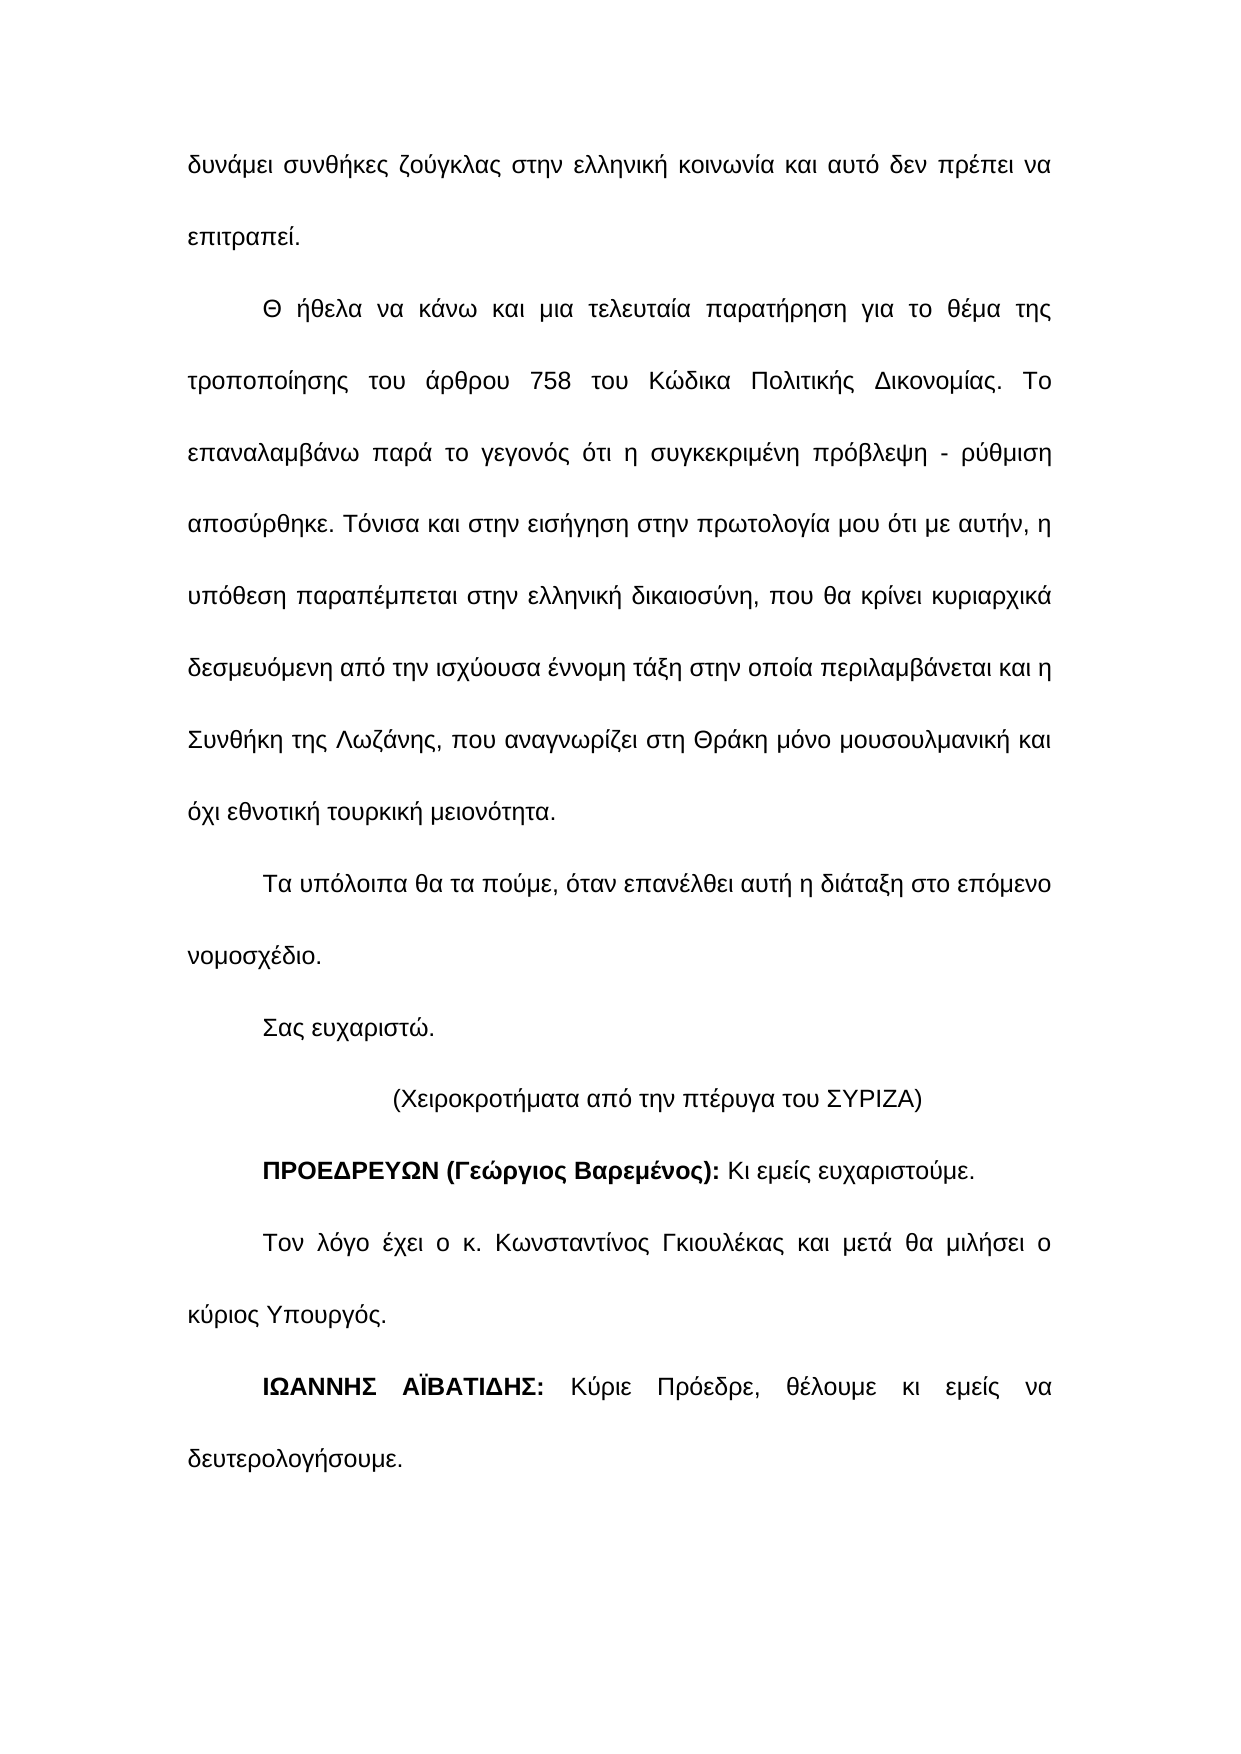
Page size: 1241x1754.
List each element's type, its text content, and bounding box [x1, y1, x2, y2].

text ΙΩΑΝΝΗΣ ΑΪΒΑΤΙΔΗΣ: Κύριε Πρόεδρε, θέλουμε κι εμείς να δευτερολογήσουμε. [187, 1372, 1053, 1472]
text Τα υπόλοιπα θα τα πούμε, όταν επανέλθει αυτή η διάταξη στο επόμενο νομοσχέδιο. [187, 869, 1053, 969]
text ΠΡΟΕΔΡΕΥΩΝ (Γεώργιος Βαρεμένος): Κι εμείς ευχαριστούμε. [187, 1156, 1053, 1185]
text Σας ευχαριστώ. [187, 1012, 1053, 1041]
text Τον λόγο έχει ο κ. Κωνσταντίνος Γκιουλέκας και μετά θα μιλήσει ο κύριος Υπουργός. [187, 1228, 1053, 1329]
text Θ ήθελα να κάνω και μια τελευταία παρατήρηση για το θέμα της τροποποίησης του άρθρου 758 του Κώδικα Πολιτικής Δικονομίας. Το επαναλαμβάνω παρά το γεγονός ότι η συγκεκριμένη πρόβλεψη - ρύθμιση αποσύρθηκε. Τόνισα και στην εισήγηση στην πρωτολογία μου ότι με αυτήν, η υπόθεση παραπέμπεται στην ελληνική δικαιοσύνη, που θα κρίνει κυριαρχικά δεσμευόμενη από την ισχύουσα έννομη τάξη στην οποία περιλαμβάνεται και η Συνθήκη της Λωζάνης, που αναγνωρίζει στη Θράκη μόνο μουσουλμανική και όχι εθνοτική τουρκική μειονότητα. [187, 294, 1053, 826]
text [187, 150, 1053, 251]
text (Χειροκροτήματα από την πτέρυγα του ΣΥΡΙΖΑ) [187, 1084, 1053, 1113]
